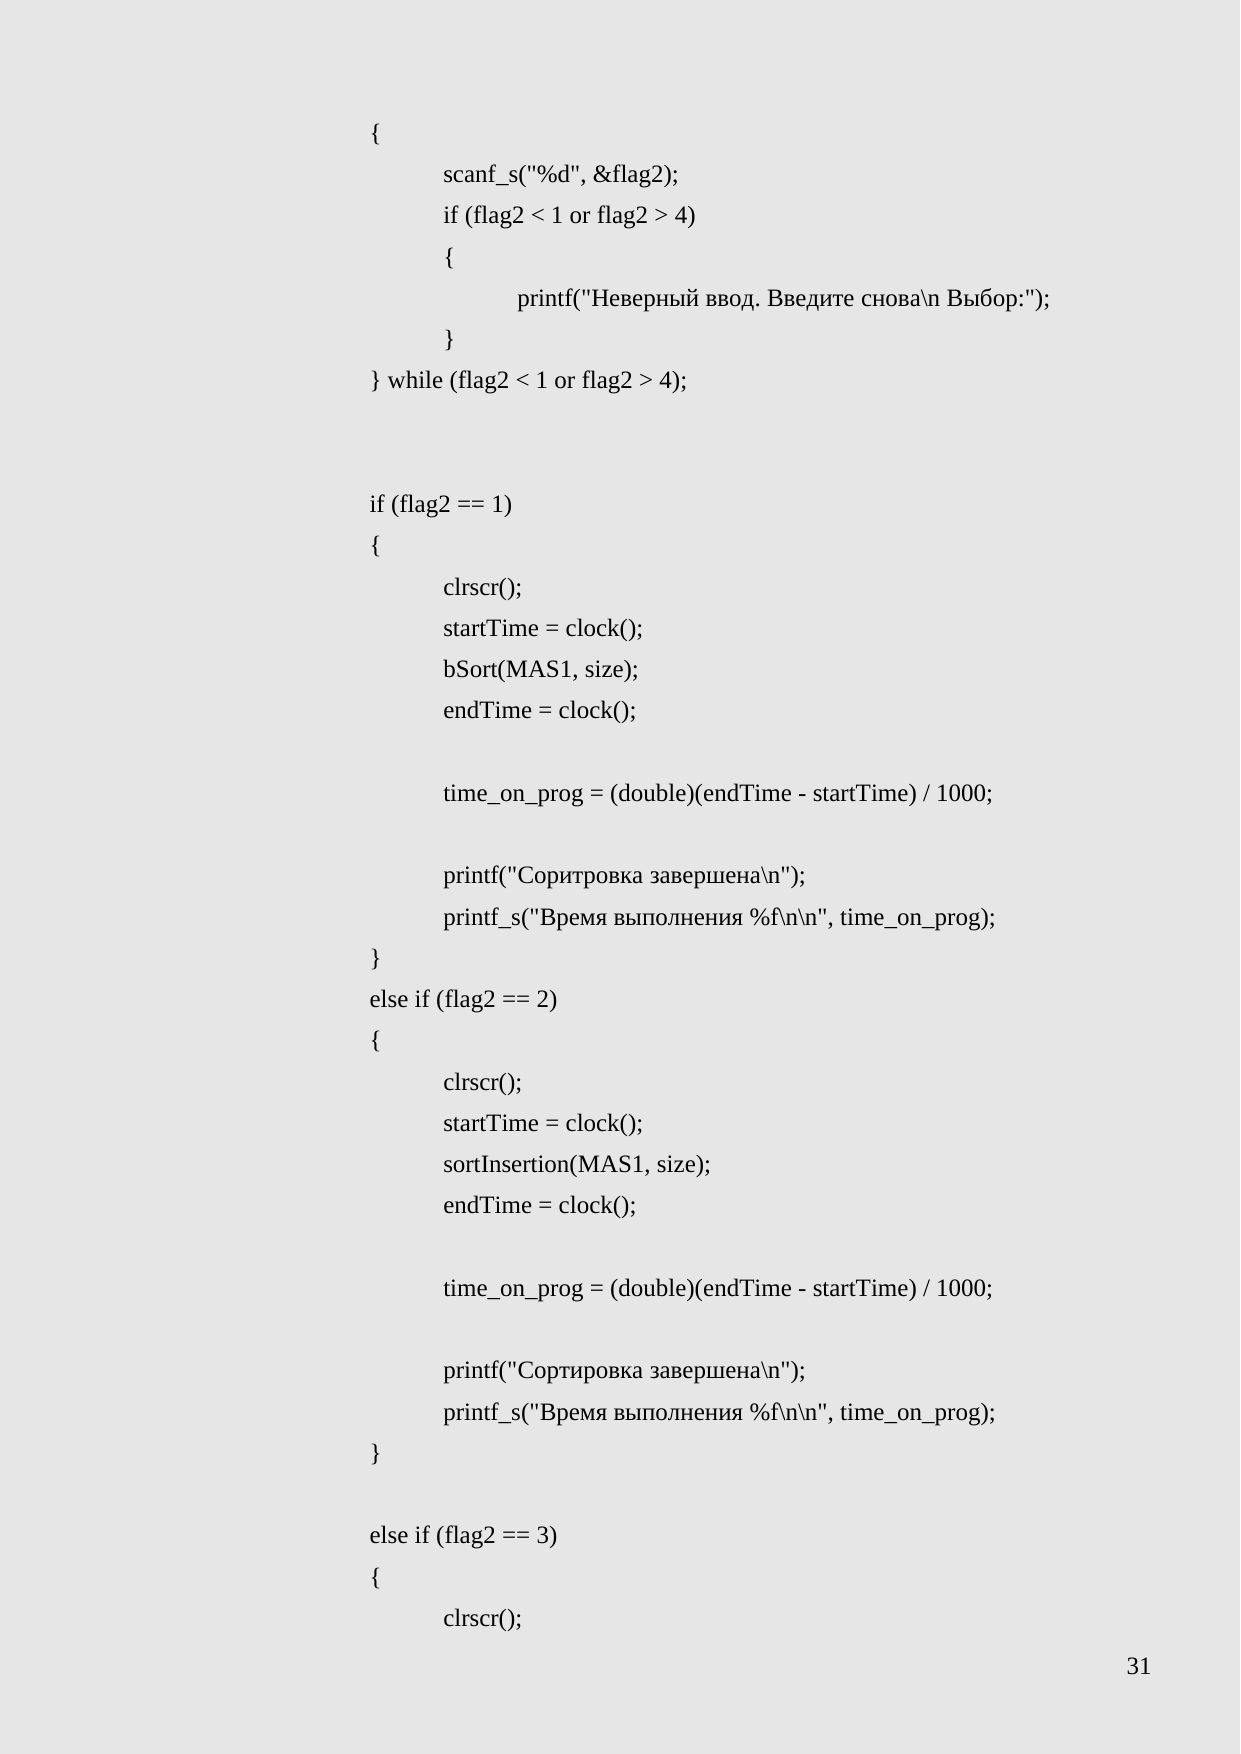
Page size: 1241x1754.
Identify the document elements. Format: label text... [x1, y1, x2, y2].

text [148, 1273, 1152, 1302]
text } [148, 943, 1152, 972]
text if (flag2 == 1) [148, 489, 1152, 518]
text startTime = clock(); [148, 1108, 1152, 1137]
text clrscr(); [148, 1067, 1152, 1096]
text printf_s("Время выполнения %f\n\n", time_on_prog); [148, 902, 1152, 931]
text } while (flag2 < 1 or flag2 > 4); [148, 366, 1152, 394]
text clrscr(); [148, 1603, 1152, 1632]
text } [148, 324, 1152, 353]
text printf_s("Время выполнения %f\n\n", time_on_prog); [148, 1397, 1152, 1426]
text bSort(MAS1, size); [148, 654, 1152, 683]
text { [148, 118, 1152, 147]
text { [148, 242, 1152, 271]
text if (flag2 < 1 or flag2 > 4) [148, 201, 1152, 229]
text else if (flag2 == 2) [148, 984, 1152, 1013]
text } [148, 1438, 1152, 1467]
text printf("Неверный ввод. Введите снова\n Выбор:"); [148, 283, 1152, 312]
text endTime = clock(); [148, 696, 1152, 724]
text time_on_prog = (double)(endTime - startTime) / 1000; [148, 778, 1152, 807]
text { [148, 1562, 1152, 1591]
text printf("Соритровка завершена\n"); [148, 861, 1152, 889]
text printf("Сортировка завершена\n"); [148, 1356, 1152, 1384]
text sortInsertion(MAS1, size); [148, 1149, 1152, 1178]
text { [148, 1026, 1152, 1054]
text scanf_s("%d", &flag2); [148, 159, 1152, 188]
text startTime = clock(); [148, 613, 1152, 642]
text clrscr(); [148, 572, 1152, 601]
text else if (flag2 == 3) [148, 1521, 1152, 1549]
text endTime = clock(); [148, 1191, 1152, 1219]
text { [148, 531, 1152, 559]
